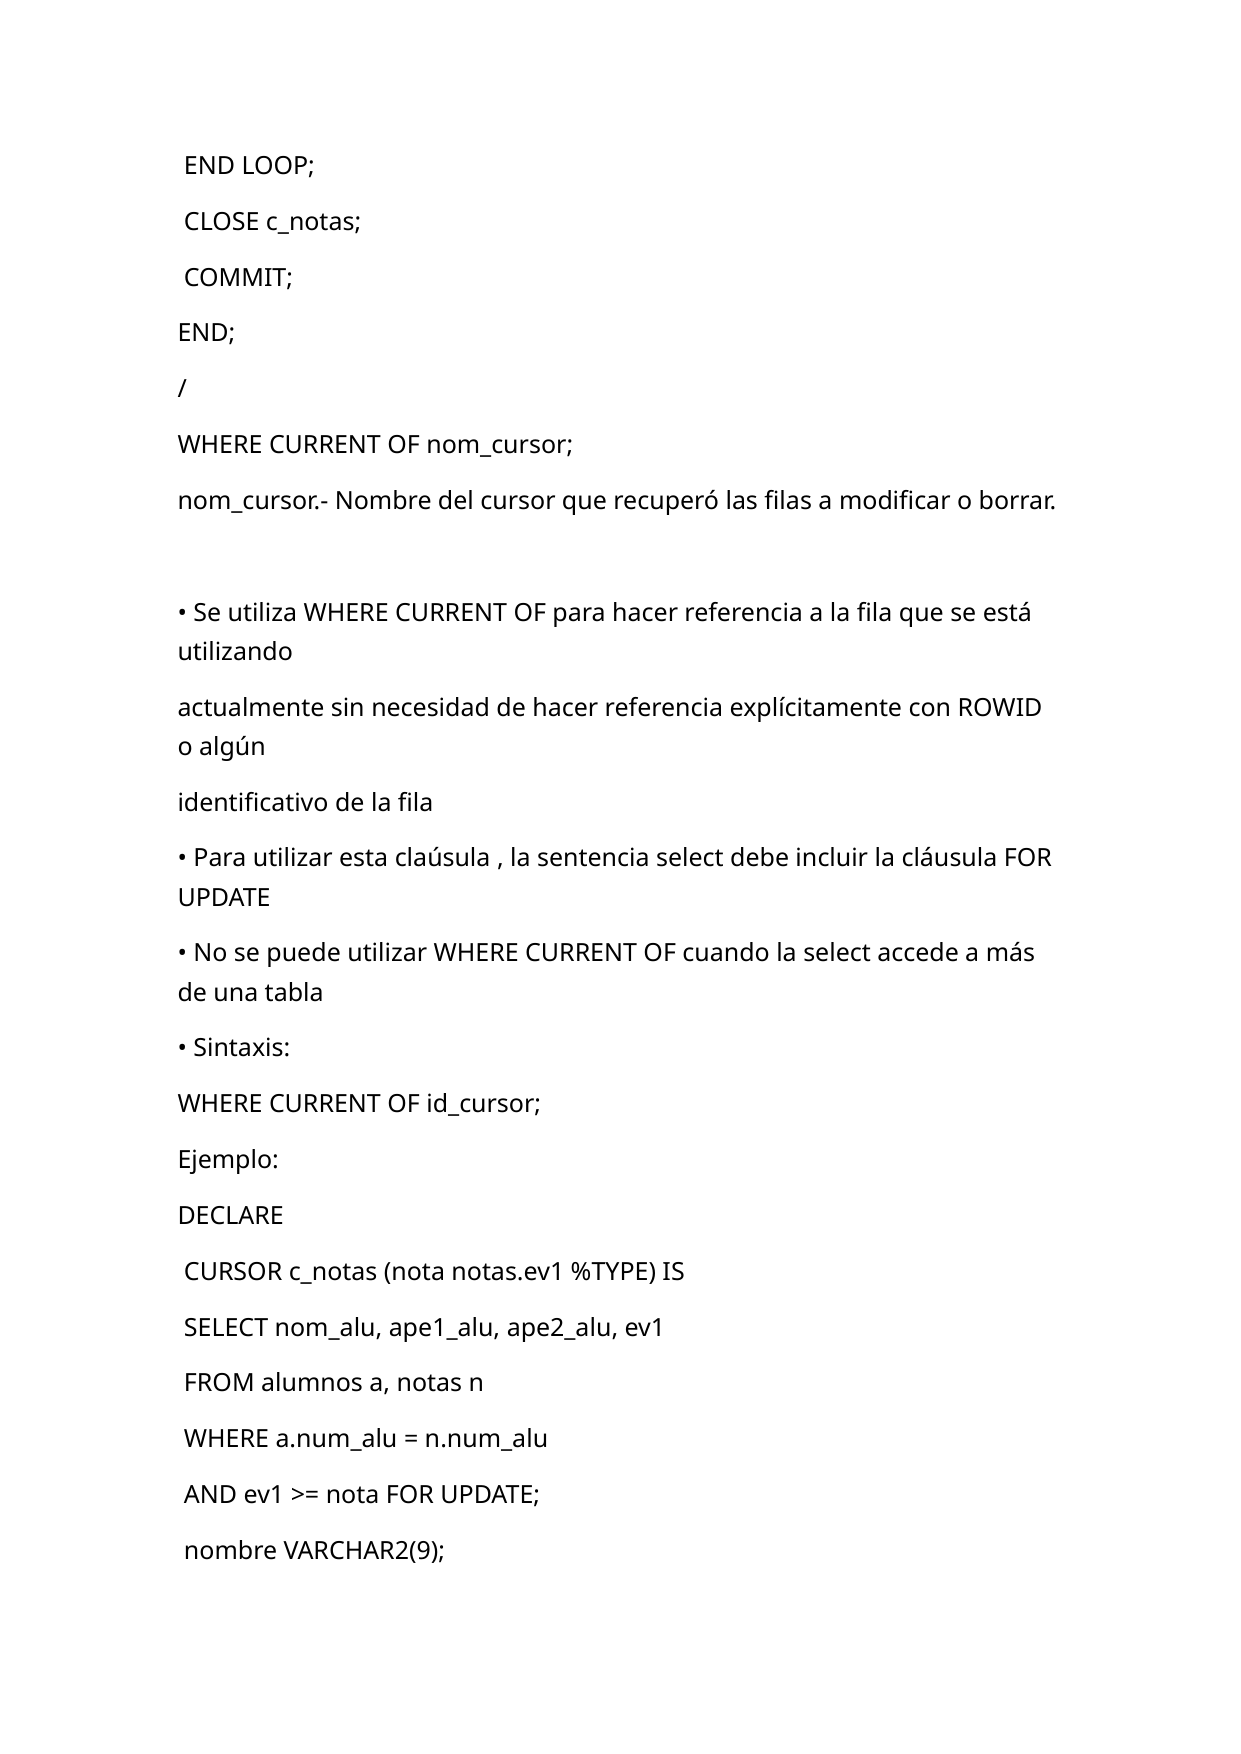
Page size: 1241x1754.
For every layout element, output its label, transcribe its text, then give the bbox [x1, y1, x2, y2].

text AND ev1 >= nota FOR UPDATE; [177, 1477, 1063, 1511]
text WHERE CURRENT OF nom_cursor; [177, 427, 1063, 461]
text actualmente sin necesidad de hacer referencia explícitamente con ROWID o algún [177, 689, 1063, 762]
text WHERE a.num_alu = n.num_alu [177, 1421, 1063, 1455]
text FROM alumnos a, notas n [177, 1365, 1063, 1399]
text DECLARE [177, 1198, 1063, 1232]
text • Sintaxis: [177, 1030, 1063, 1064]
text END LOOP; [177, 148, 1063, 182]
text SELECT nom_alu, ape1_alu, ape2_alu, ev1 [177, 1309, 1063, 1343]
text identificativo de la fila [177, 784, 1063, 818]
text END; [177, 315, 1063, 349]
text WHERE CURRENT OF id_cursor; [177, 1086, 1063, 1120]
text • Se utiliza WHERE CURRENT OF para hacer referencia a la fila que se está utilizando [177, 594, 1063, 667]
text Ejemplo: [177, 1142, 1063, 1176]
text COMMIT; [177, 259, 1063, 293]
text nombre VARCHAR2(9); [177, 1533, 1063, 1567]
text / [177, 371, 1063, 405]
text CURSOR c_notas (nota notas.ev1 %TYPE) IS [177, 1253, 1063, 1287]
text • Para utilizar esta claúsula , la sentencia select debe incluir la cláusula FOR UPDATE [177, 840, 1063, 913]
text CLOSE c_notas; [177, 203, 1063, 237]
text • No se puede utilizar WHERE CURRENT OF cuando la select accede a más de una tabla [177, 935, 1063, 1008]
text nom_cursor.- Nombre del cursor que recuperó las filas a modificar o borrar. [177, 483, 1063, 517]
